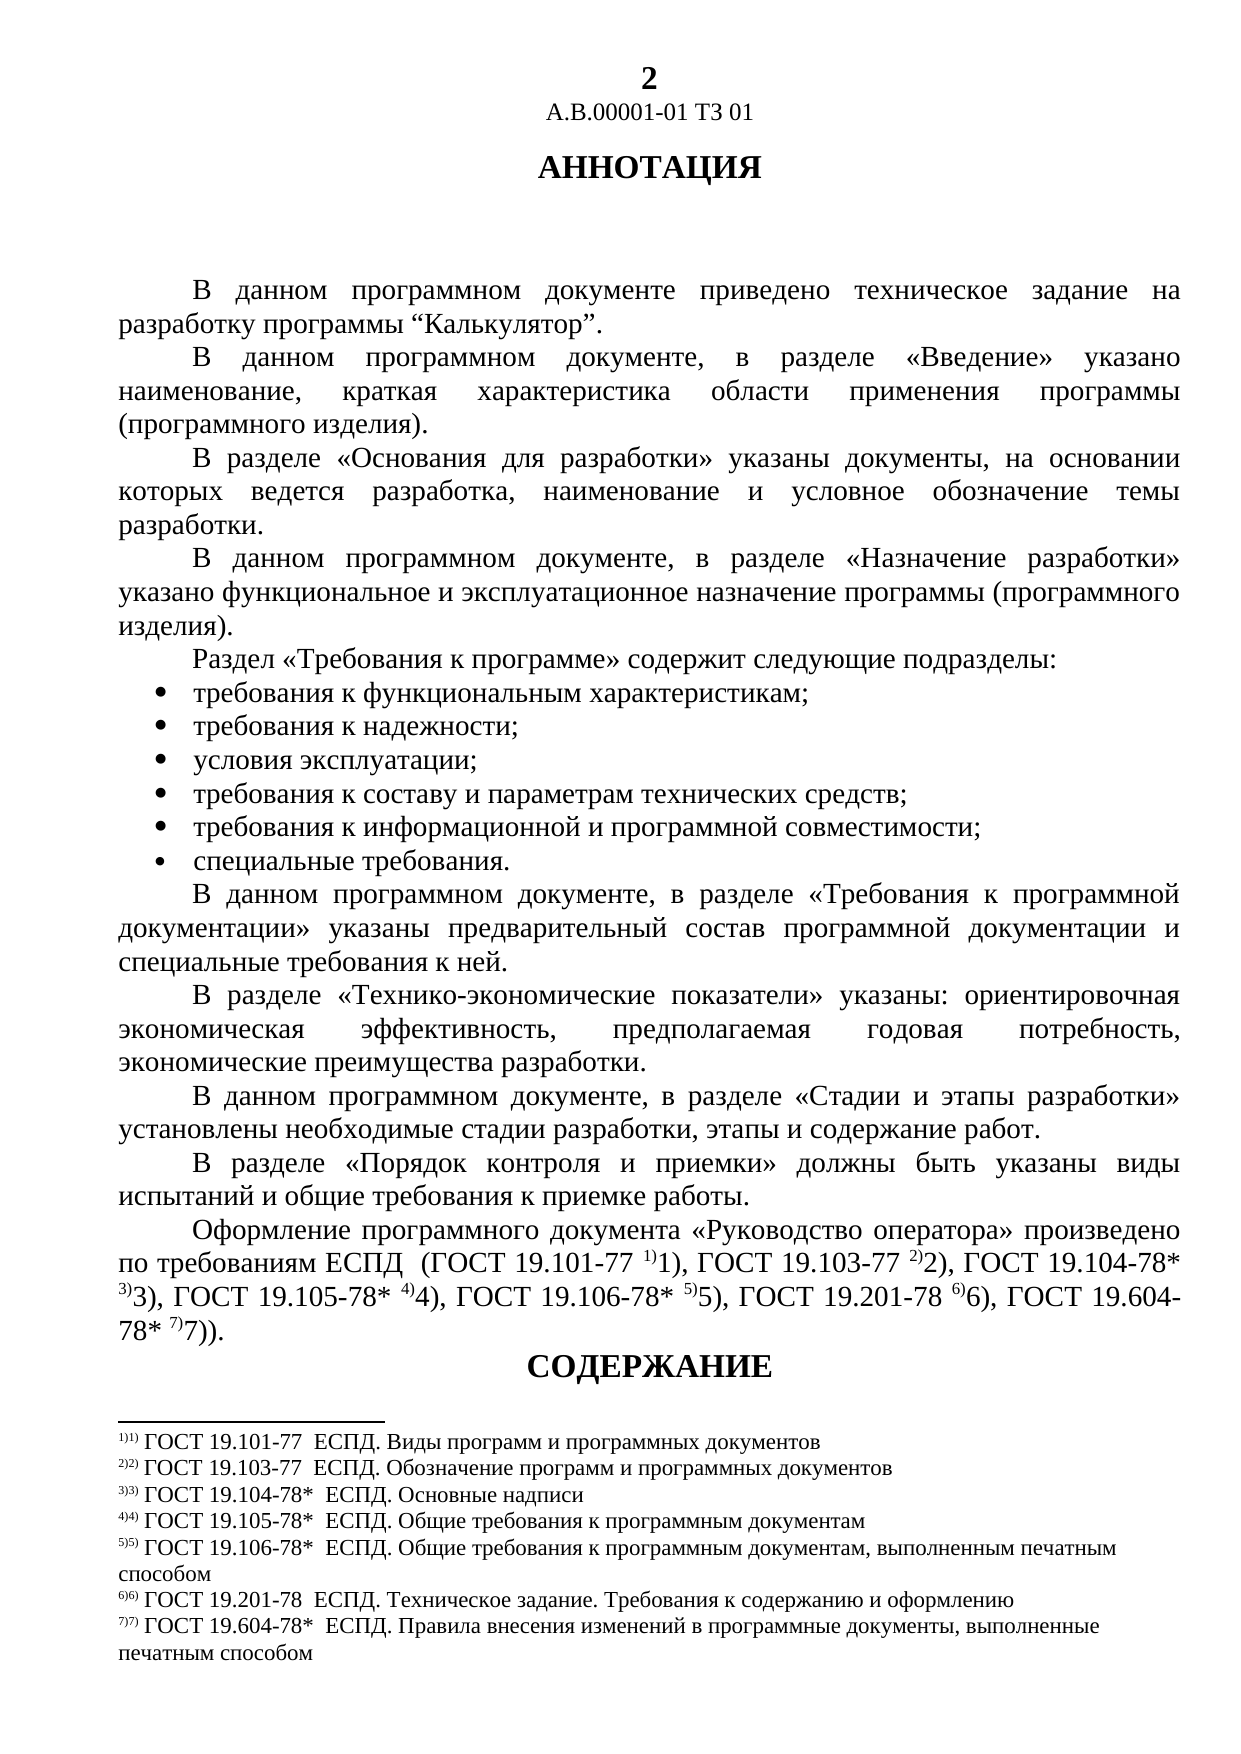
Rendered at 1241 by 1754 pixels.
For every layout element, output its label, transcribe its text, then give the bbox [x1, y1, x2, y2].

text В данном программном документе, в разделе «Назначение разработки» указано функциональное и эксплуатационное назначение программы (программного изделия). [118, 541, 1181, 641]
list требования к информационной и программной совместимости; [156, 809, 1181, 843]
text В разделе «Технико-экономические показатели» указаны: ориентировочная экономическая эффективность, предполагаемая годовая потребность, экономические преимущества разработки. [118, 977, 1181, 1078]
list условия эксплуатации; [156, 742, 1181, 776]
text Оформление программного документа «Руководство оператора» произведено по требованиям ЕСПД (ГОСТ 19.101-77 1), ГОСТ 19.103-77 2), ГОСТ 19.104-78* 3), ГОСТ 19.105-78* 4), ГОСТ 19.106-78* 5), ГОСТ 19.201-78 6), ГОСТ 19.604-78* 7)). [118, 1212, 1181, 1346]
subtitle Аннотация [118, 148, 1181, 186]
list специальные требования. [156, 843, 1181, 877]
text В разделе «Порядок контроля и приемки» должны быть указаны виды испытаний и общие требования к приемке работы. [118, 1145, 1181, 1212]
text В данном программном документе, в разделе «Введение» указано наименование, краткая характеристика области применения программы (программного изделия). [118, 339, 1181, 440]
text В данном программном документе приведено техническое задание на разработку программы “Калькулятор”. [118, 272, 1181, 339]
text В разделе «Основания для разработки» указаны документы, на основании которых ведется разработка, наименование и условное обозначение темы разработки. [118, 440, 1181, 541]
text В данном программном документе, в разделе «Стадии и этапы разработки» установлены необходимые стадии разработки, этапы и содержание работ. [118, 1078, 1181, 1145]
list требования к надежности; [156, 708, 1181, 742]
text Раздел «Требования к программе» содержит следующие подразделы: [118, 641, 1181, 675]
text В данном программном документе, в разделе «Требования к программной документации» указаны предварительный состав программной документации и специальные требования к ней. [118, 877, 1181, 977]
list требования к функциональным характеристикам; [156, 675, 1181, 708]
subtitle Содержание [118, 1346, 1181, 1384]
list требования к составу и параметрам технических средств; [156, 776, 1181, 809]
